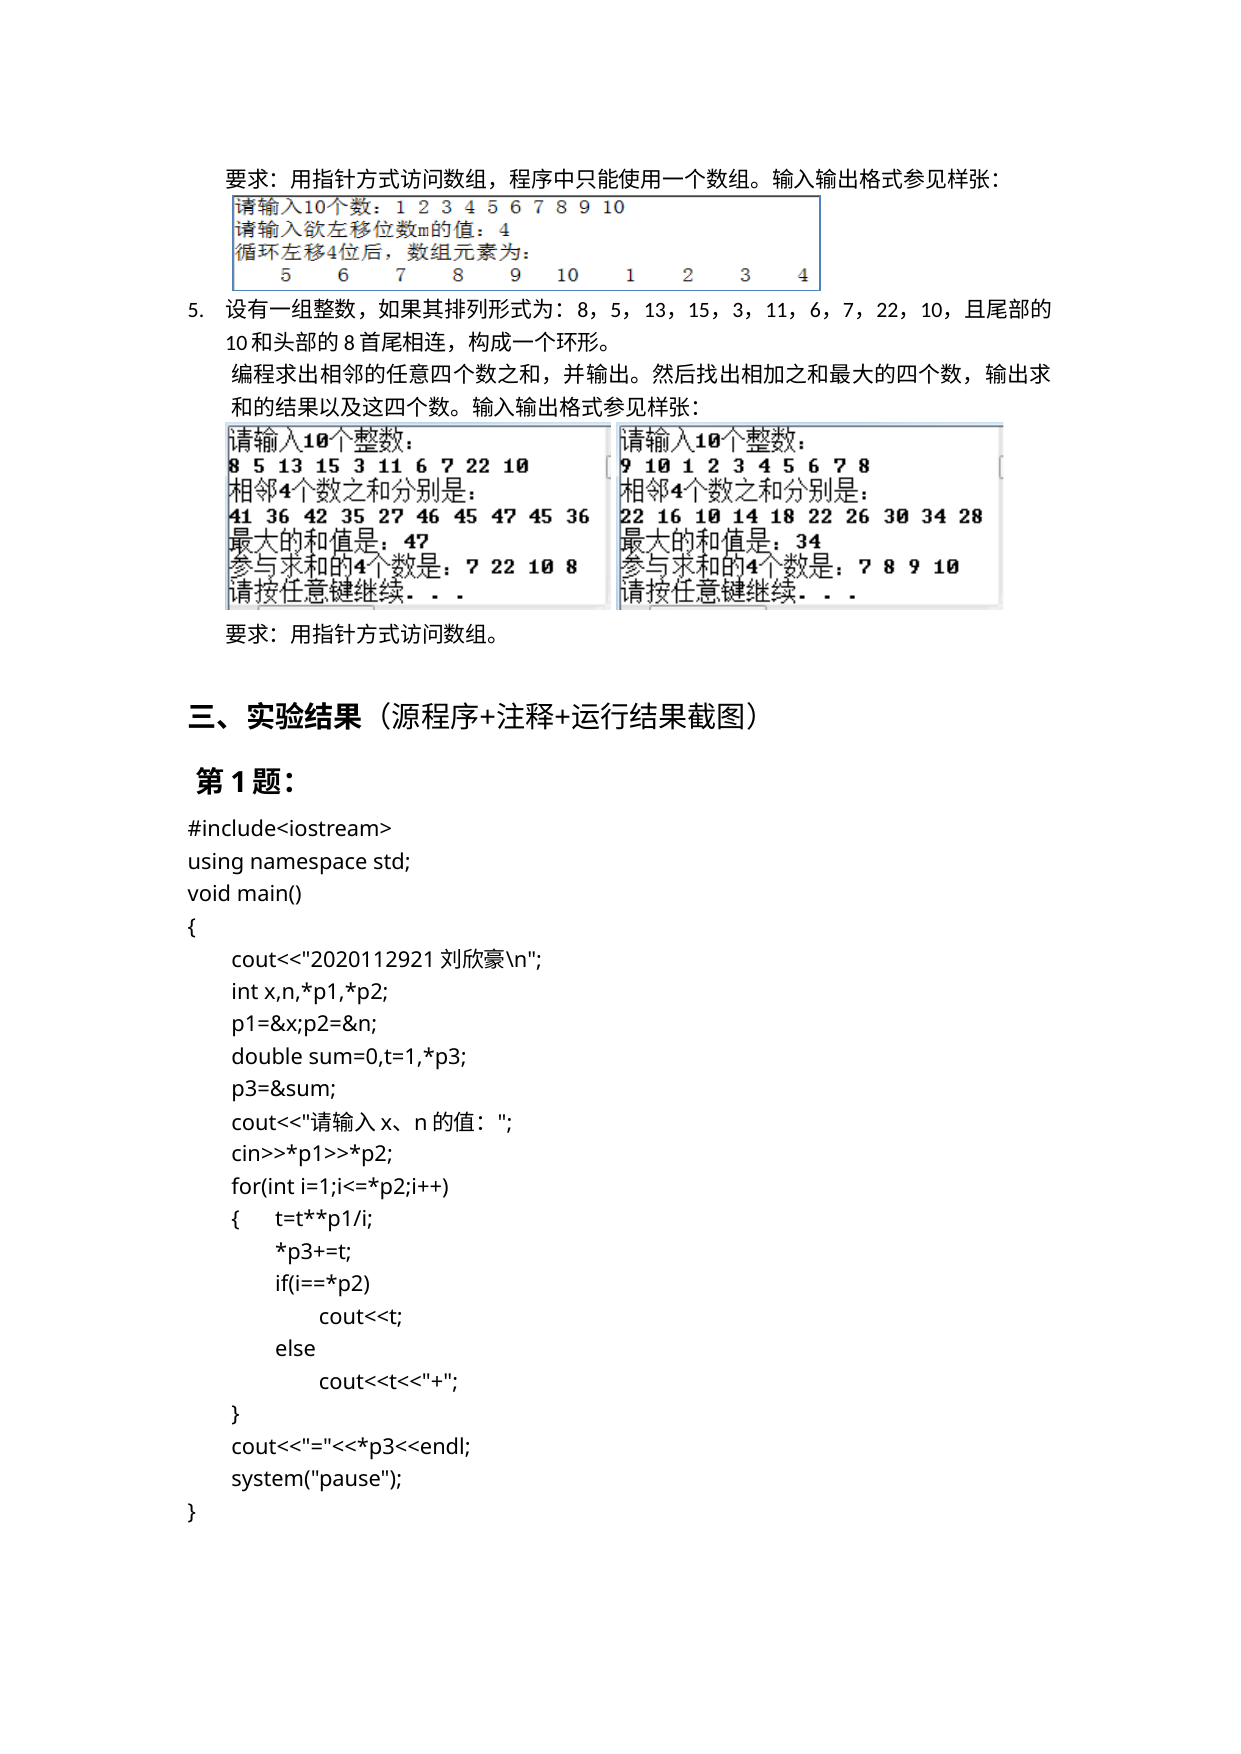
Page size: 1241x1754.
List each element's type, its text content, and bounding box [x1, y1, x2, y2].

text system("pause"); [187, 1462, 1053, 1494]
text void main() [187, 877, 1053, 909]
picture [616, 422, 1004, 610]
text } [187, 1397, 1053, 1429]
text cout<<"="<<*p3<<endl; [187, 1429, 1053, 1462]
text double sum=0,t=1,*p3; [187, 1039, 1053, 1072]
text cin>>*p1>>*p2; [187, 1137, 1053, 1169]
text 三、实验结果（源程序+注释+运行结果截图） [187, 682, 1053, 747]
text } [187, 1494, 1053, 1527]
text 编程求出相邻的任意四个数之和，并输出。然后找出相加之和最大的四个数，输出求和的结果以及这四个数。输入输出格式参见样张： [231, 357, 1053, 422]
text cout<<"请输入x、n的值："; [187, 1104, 1053, 1137]
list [187, 162, 1053, 194]
text p3=&sum; [187, 1072, 1053, 1104]
picture [225, 422, 611, 610]
text *p3+=t; [187, 1234, 1053, 1267]
list 要求：用指针方式访问数组。 [225, 617, 1053, 649]
text for(int i=1;i<=*p2;i++) [187, 1169, 1053, 1202]
text cout<<t<<"+"; [187, 1364, 1053, 1397]
text int x,n,*p1,*p2; [187, 974, 1053, 1007]
text if(i==*p2) [187, 1267, 1053, 1299]
text { t=t**p1/i; [187, 1202, 1053, 1234]
text cout<<"2020112921刘欣豪\n"; [187, 942, 1053, 974]
text p1=&x;p2=&n; [187, 1007, 1053, 1039]
text else [187, 1332, 1053, 1364]
list 设有一组整数，如果其排列形式为：8，5，13，15，3，11，6，7，22，10，且尾部的10和头部的8首尾相连，构成一个环形。 [187, 292, 1053, 357]
text cout<<t; [187, 1299, 1053, 1332]
text 第1题： [187, 747, 1053, 812]
text #include<iostream> [187, 812, 1053, 844]
text { [187, 909, 1053, 942]
text using namespace std; [187, 844, 1053, 877]
picture [233, 196, 819, 290]
